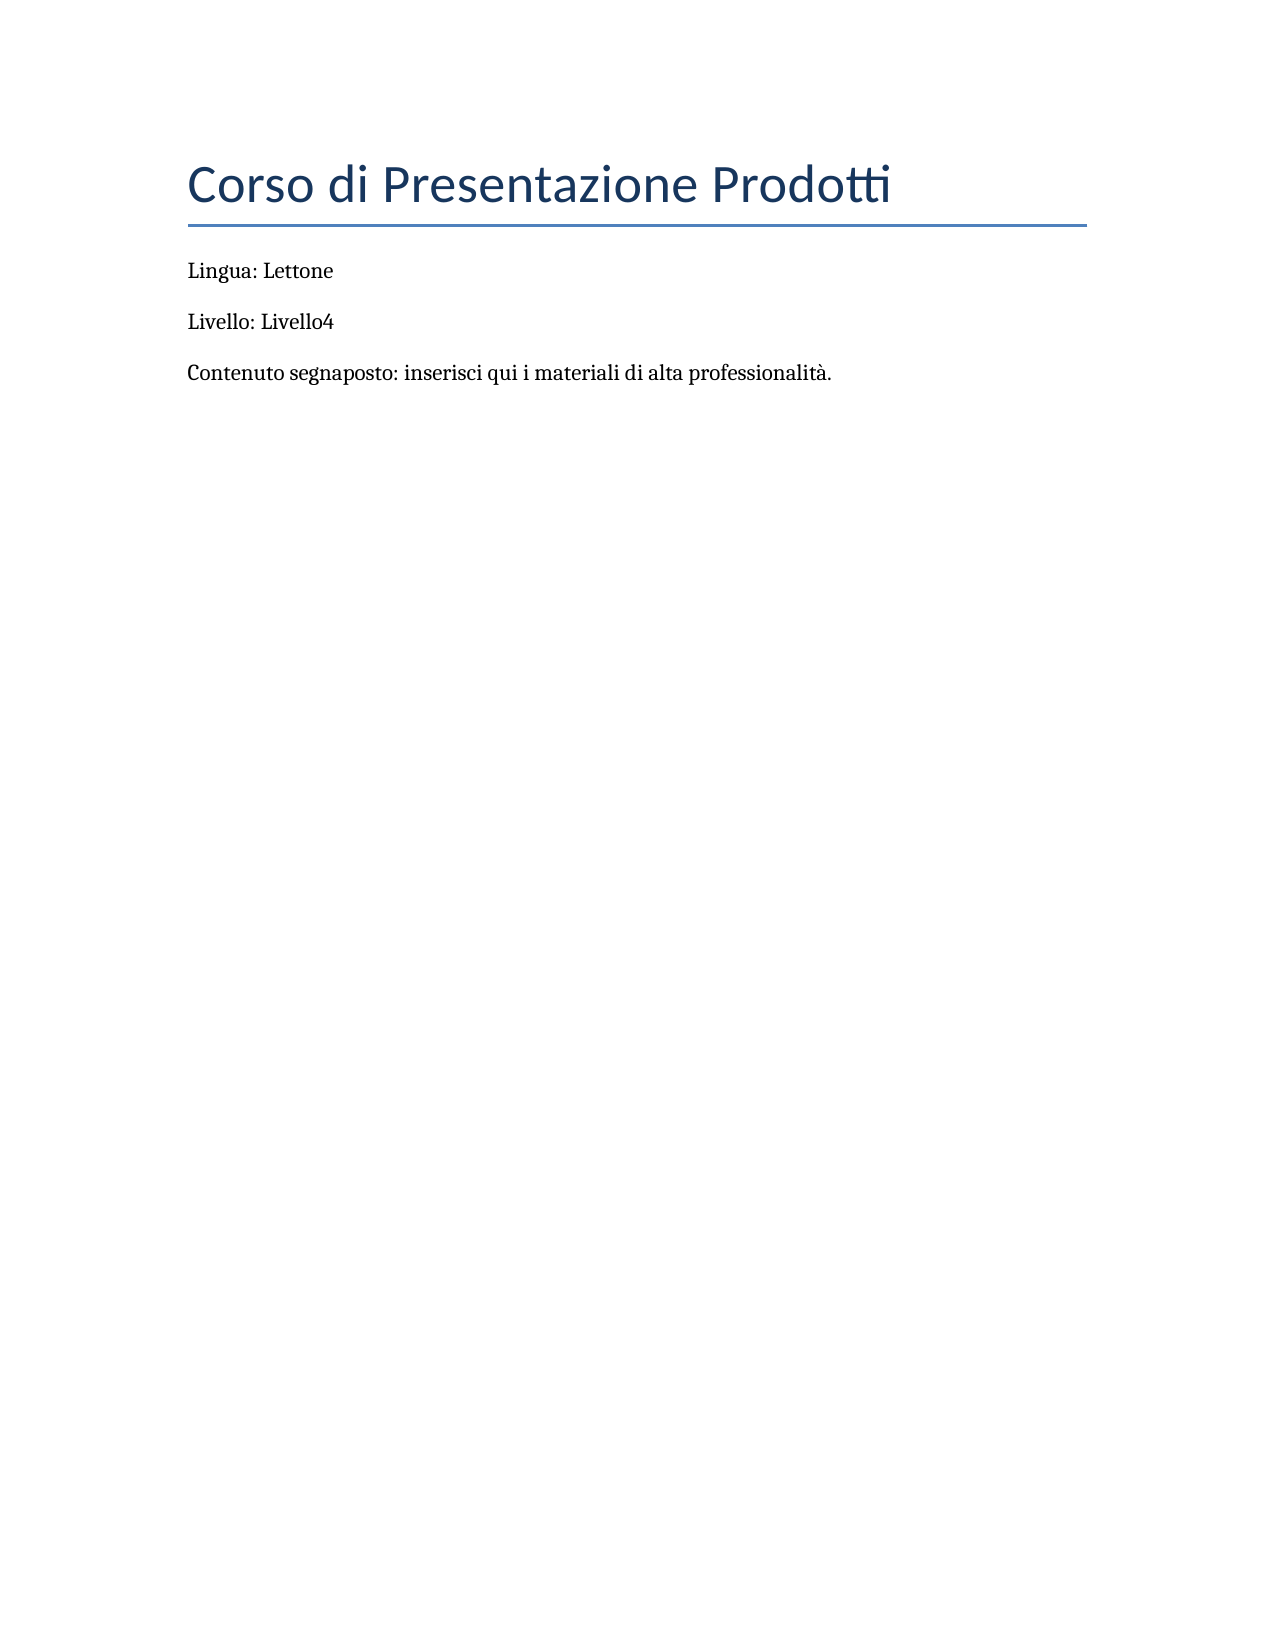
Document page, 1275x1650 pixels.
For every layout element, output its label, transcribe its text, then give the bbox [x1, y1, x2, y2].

title Corso di Presentazione Prodotti [187, 150, 1087, 227]
text Contenuto segnaposto: inserisci qui i materiali di alta professionalità. [187, 360, 1087, 386]
text Lingua: Lettone [187, 258, 1087, 284]
text Livello: Livello4 [187, 309, 1087, 335]
